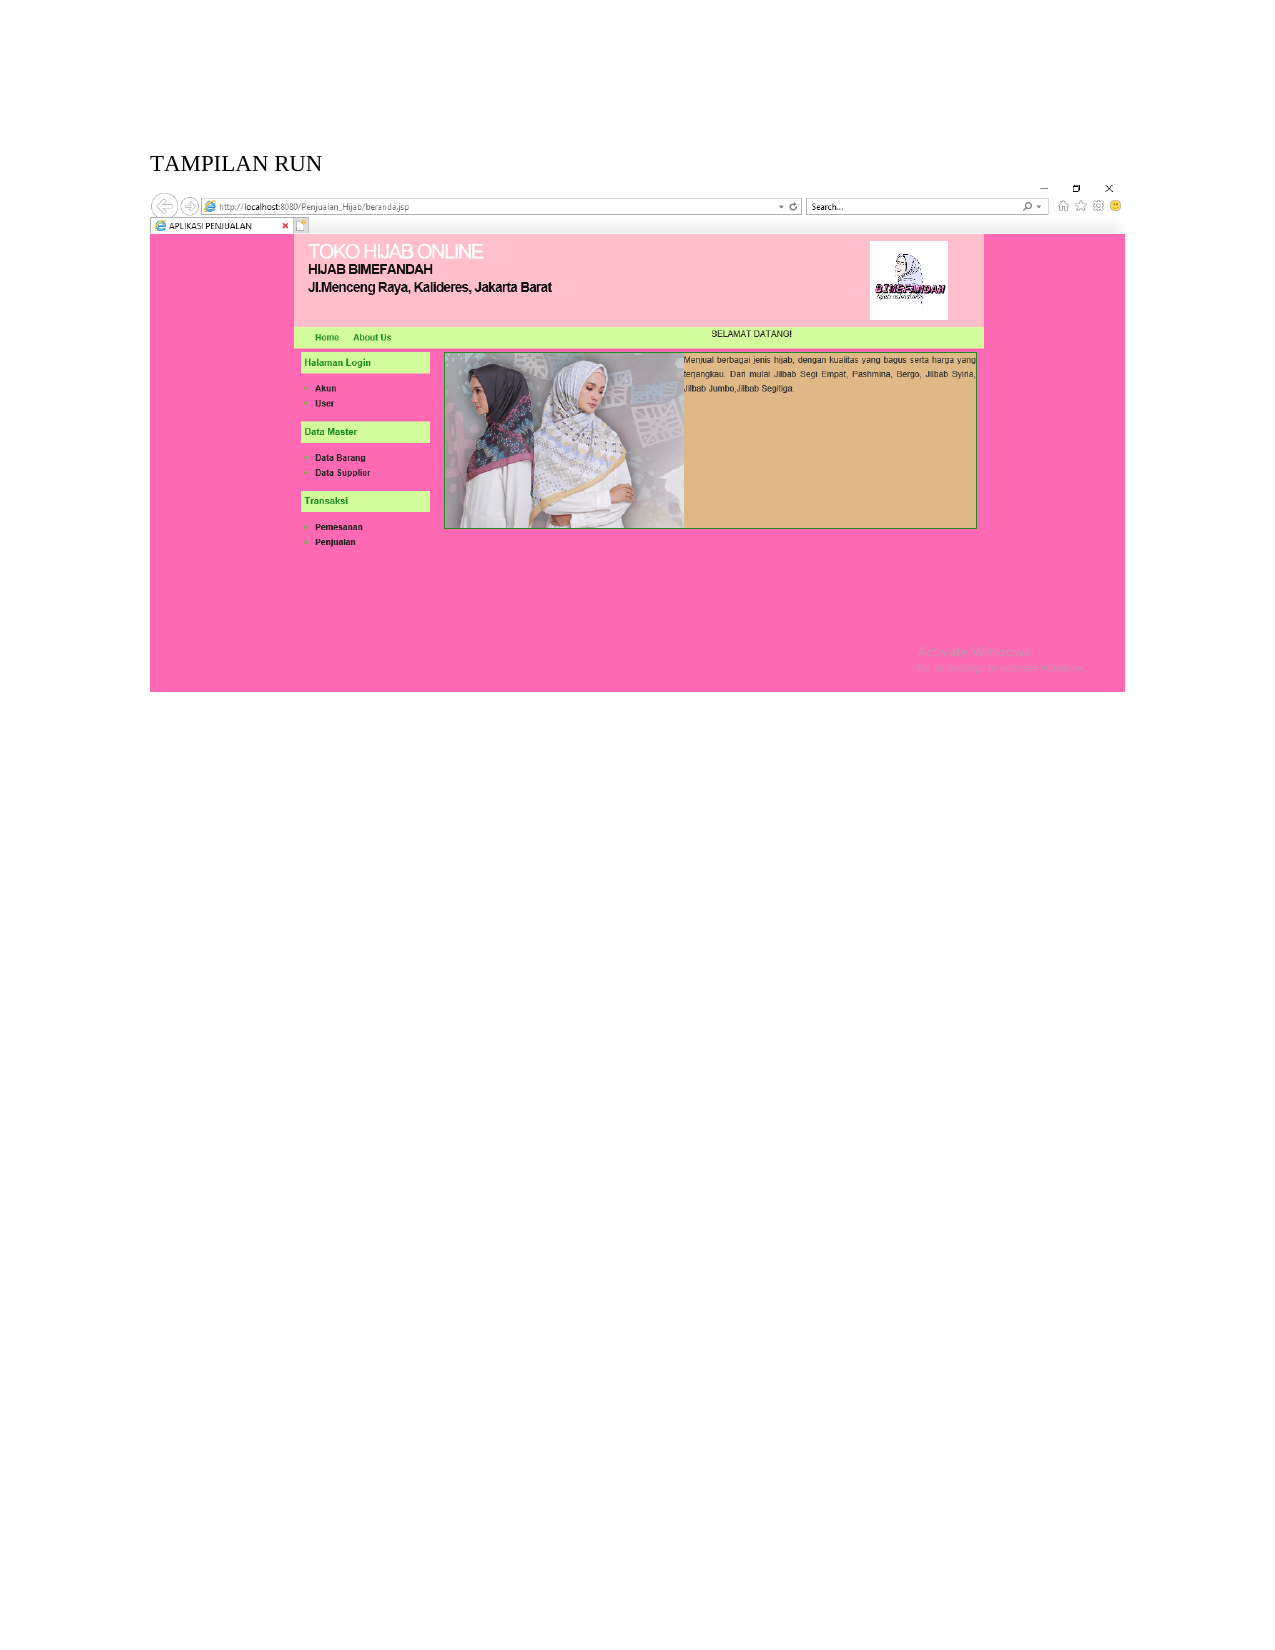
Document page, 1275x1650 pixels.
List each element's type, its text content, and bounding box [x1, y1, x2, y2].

text TAMPILAN RUN [150, 150, 1125, 178]
